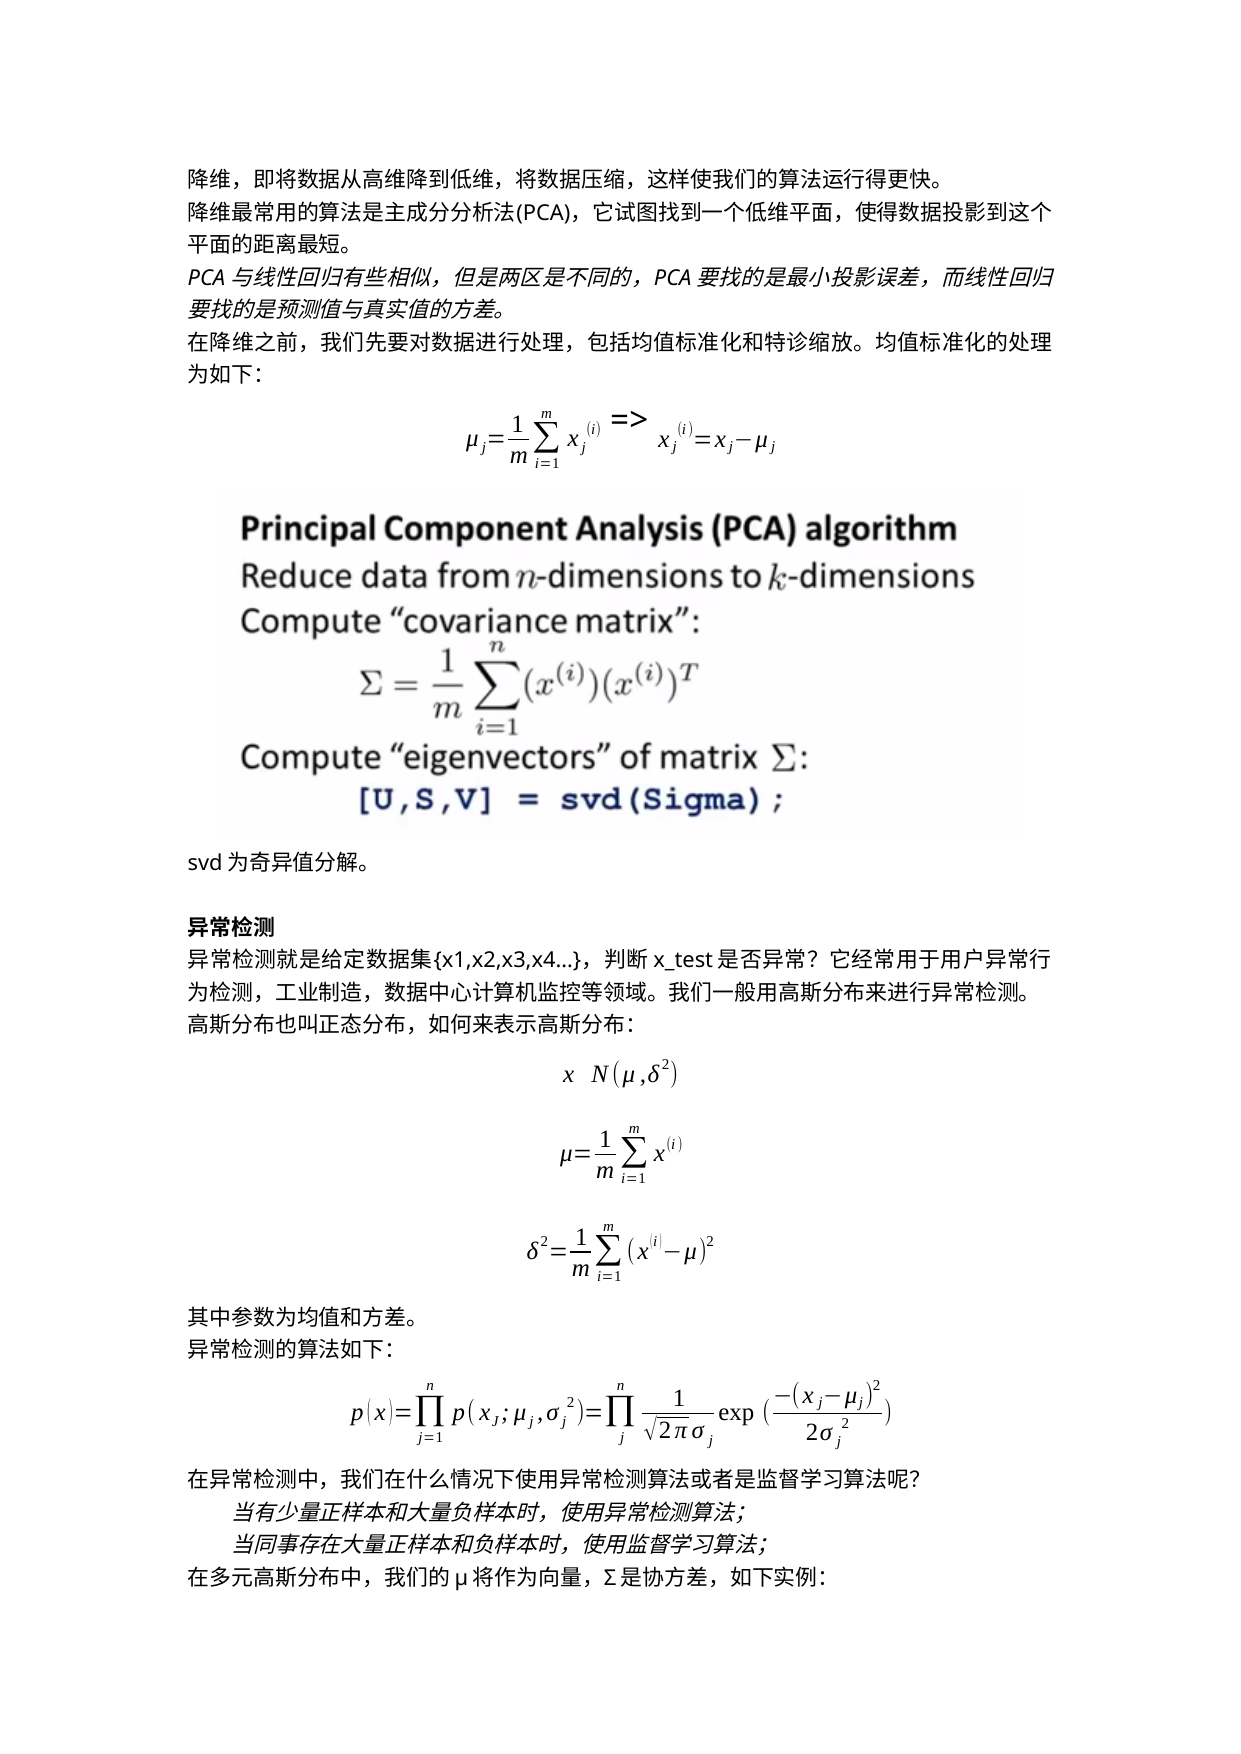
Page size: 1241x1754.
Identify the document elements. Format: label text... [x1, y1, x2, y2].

text => [187, 389, 1053, 487]
picture [218, 487, 1022, 836]
text 异常检测的算法如下： [187, 1332, 1053, 1364]
text svd为奇异值分解。 [187, 844, 1053, 877]
text 高斯分布也叫正态分布，如何来表示高斯分布： [187, 1007, 1053, 1039]
text 降维，即将数据从高维降到低维，将数据压缩，这样使我们的算法运行得更快。 [187, 162, 1053, 194]
text 在异常检测中，我们在什么情况下使用异常检测算法或者是监督学习算法呢？ [187, 1462, 1053, 1494]
text 其中参数为均值和方差。 [187, 1299, 1053, 1332]
text 在降维之前，我们先要对数据进行处理，包括均值标准化和特诊缩放。均值标准化的处理为如下： [187, 324, 1053, 389]
text PCA与线性回归有些相似，但是两区是不同的，PCA要找的是最小投影误差，而线性回归要找的是预测值与真实值的方差。 [187, 259, 1053, 324]
text 异常检测 [187, 909, 1053, 942]
text 降维最常用的算法是主成分分析法(PCA)，它试图找到一个低维平面，使得数据投影到这个平面的距离最短。 [187, 194, 1053, 259]
text 当有少量正样本和大量负样本时，使用异常检测算法； [231, 1494, 1053, 1527]
text 在多元高斯分布中，我们的μ将作为向量，Σ是协方差，如下实例： [187, 1559, 1053, 1592]
text 当同事存在大量正样本和负样本时，使用监督学习算法； [231, 1527, 1053, 1559]
text 异常检测就是给定数据集{x1,x2,x3,x4…}，判断x_test是否异常？它经常用于用户异常行为检测，工业制造，数据中心计算机监控等领域。我们一般用高斯分布来进行异常检测。 [187, 942, 1053, 1007]
